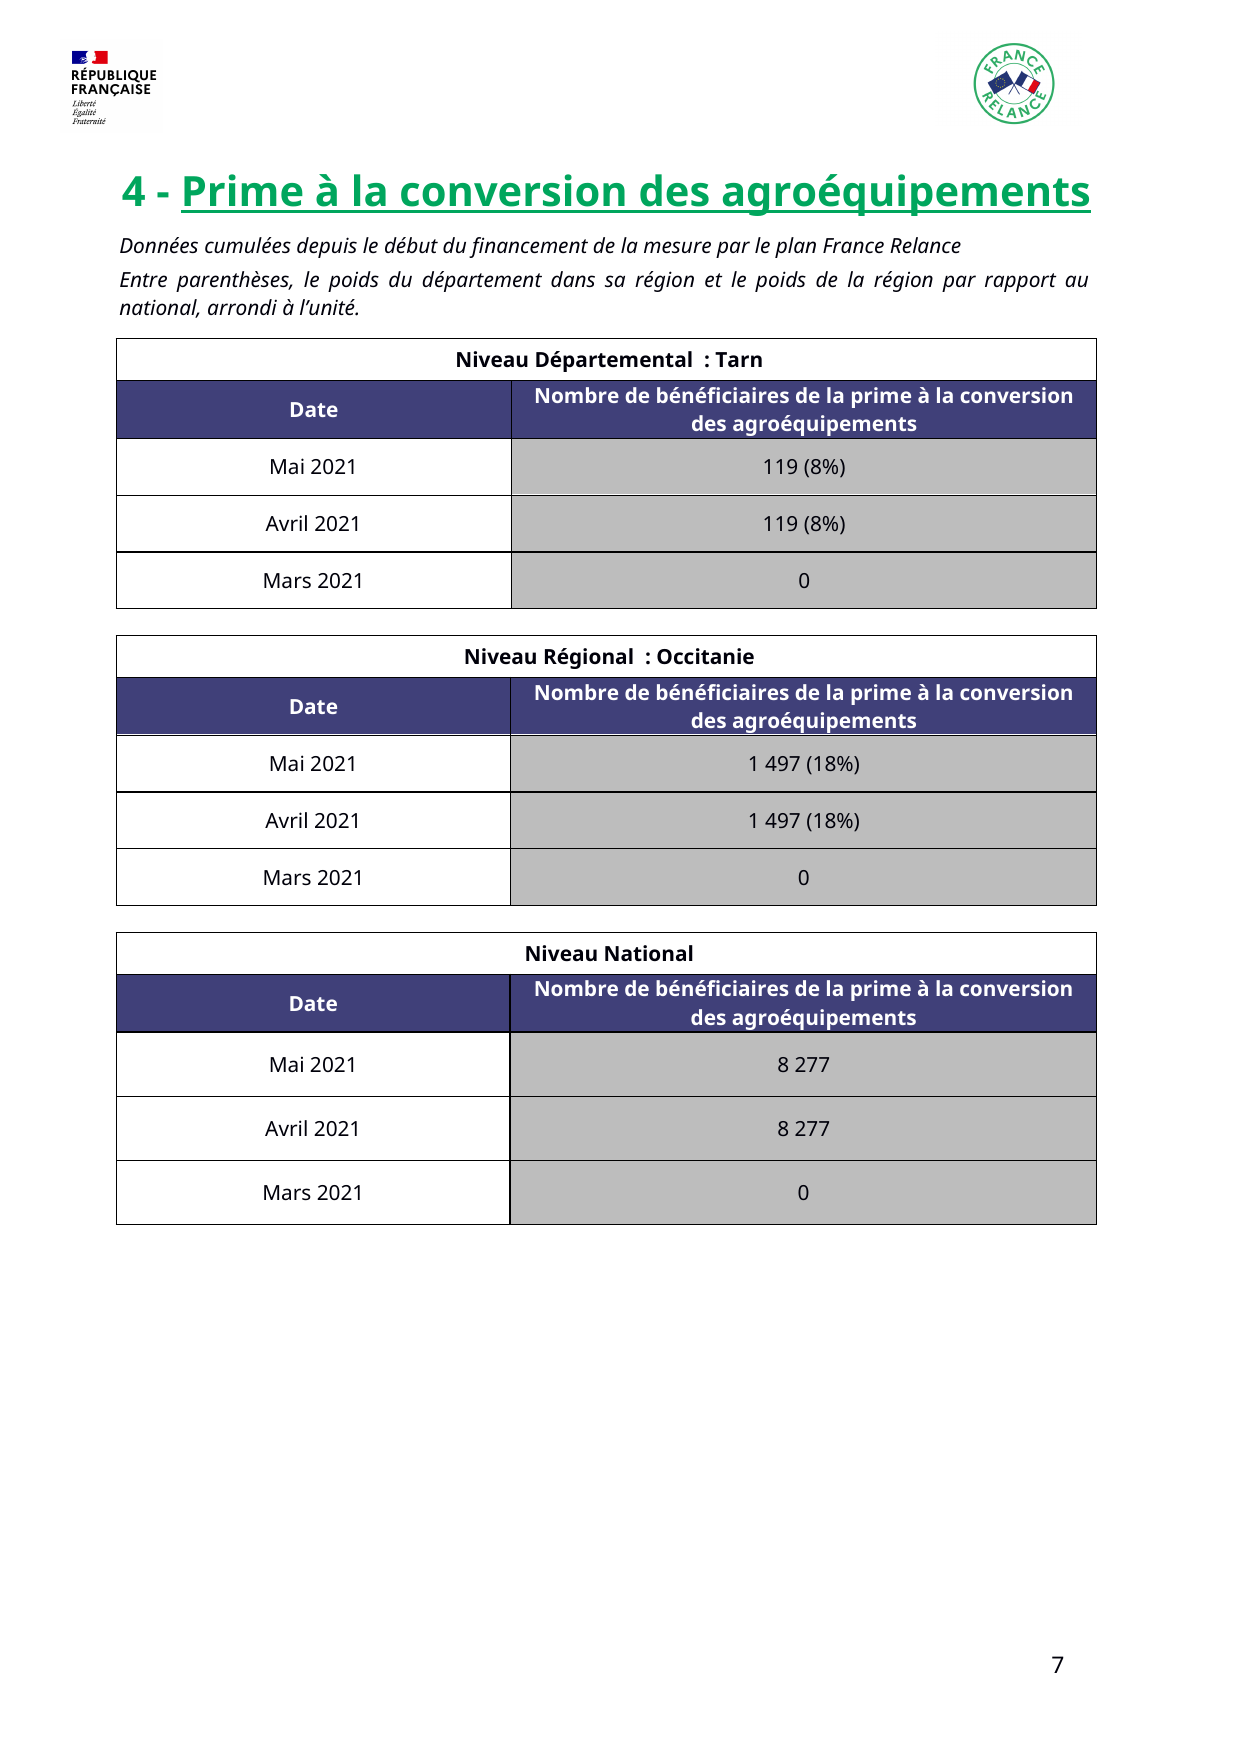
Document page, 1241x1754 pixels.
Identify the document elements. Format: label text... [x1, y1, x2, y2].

table_cell Date [117, 678, 510, 734]
table_cell 0 [511, 849, 1096, 905]
table_cell 8 277 [511, 1097, 1096, 1160]
picture [935, 31, 1082, 126]
table_cell Nombre de bénéficiaires de la prime à la conversion des agroéquipements [512, 381, 1096, 438]
table_cell Avril 2021 [117, 793, 510, 848]
table_cell Mai 2021 [117, 439, 511, 494]
table_cell 8 277 [511, 1033, 1096, 1096]
table_header Niveau Départemental : Tarn [117, 339, 1096, 380]
table_cell Avril 2021 [117, 1097, 509, 1160]
subtitle 4 - Prime à la conversion des agroéquipements [119, 162, 1094, 219]
picture [60, 39, 163, 133]
table_header Niveau Régional : Occitanie [117, 636, 1096, 677]
text Entre parenthèses, le poids du département dans sa région et le poids de la région par rapport au national, arrondi à l’unité. [119, 265, 1094, 322]
table_cell Date [117, 381, 511, 438]
table_cell Mars 2021 [117, 553, 511, 608]
table_cell 0 [512, 553, 1096, 608]
table_cell 119 (8%) [512, 496, 1096, 551]
table_cell Mai 2021 [117, 736, 510, 791]
table_cell Mai 2021 [117, 1033, 509, 1096]
table_cell Mars 2021 [117, 849, 510, 905]
table_cell Avril 2021 [117, 496, 511, 551]
table_cell Nombre de bénéficiaires de la prime à la conversion des agroéquipements [511, 678, 1096, 734]
table_cell Mars 2021 [117, 1161, 509, 1224]
table_cell Nombre de bénéficiaires de la prime à la conversion des agroéquipements [511, 975, 1096, 1031]
table_cell Date [117, 975, 509, 1031]
table_cell 1 497 (18%) [511, 736, 1096, 791]
table_cell 119 (8%) [512, 439, 1096, 494]
text Données cumulées depuis le début du financement de la mesure par le plan France Relance [119, 231, 1094, 260]
table_cell 1 497 (18%) [511, 793, 1096, 848]
table_cell 0 [511, 1161, 1096, 1224]
table_header Niveau National [117, 933, 1096, 973]
